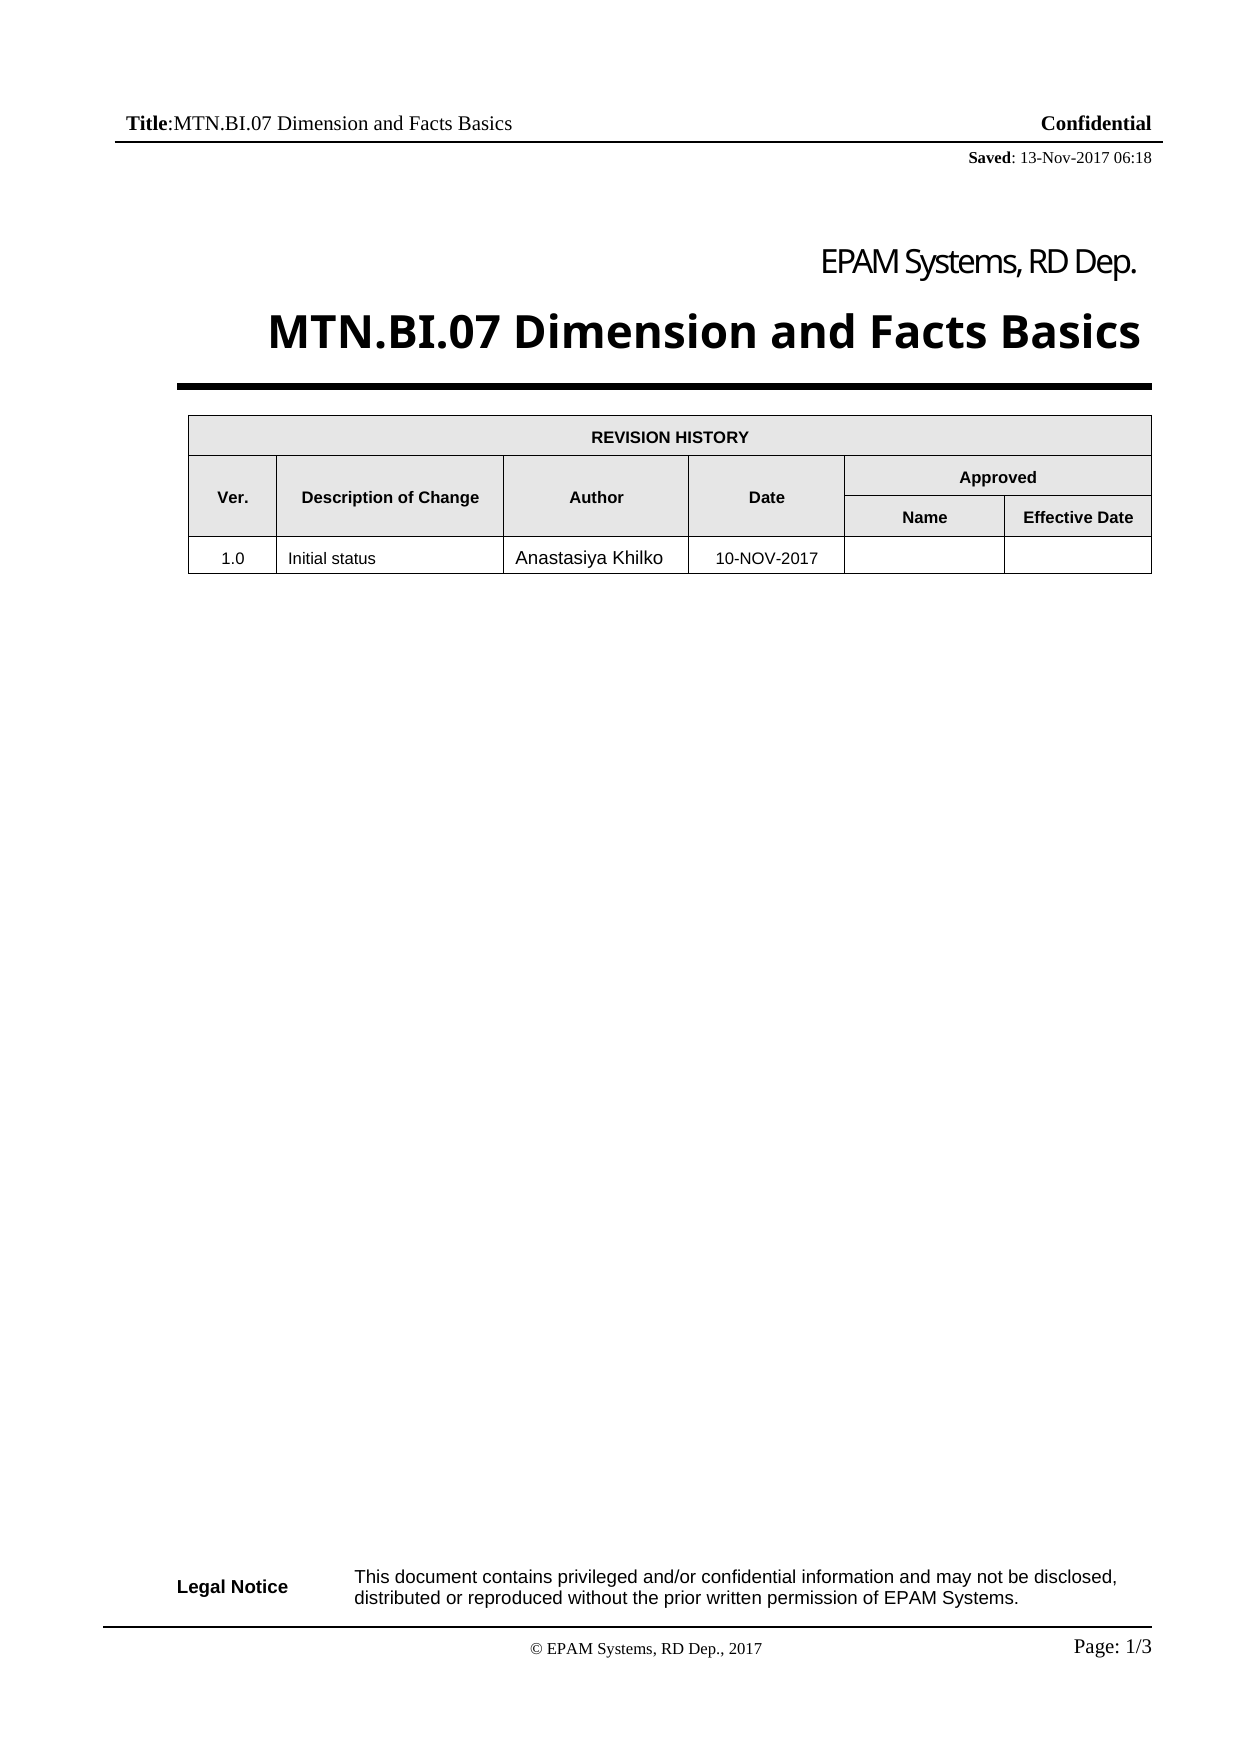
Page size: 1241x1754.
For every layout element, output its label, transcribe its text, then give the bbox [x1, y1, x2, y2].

table_header EPAM Systems, RD Dep. [177, 238, 1152, 284]
table_cell Anastasiya Khilko [504, 537, 688, 572]
table_cell 10-NOV-2017 [689, 537, 844, 572]
table_cell [845, 537, 1004, 572]
table_cell Author [504, 456, 688, 536]
table_cell Date [689, 456, 844, 536]
table_cell [1005, 537, 1151, 572]
table_cell Name [845, 496, 1004, 536]
table_header REVISION HISTORY [189, 416, 1151, 455]
table_cell Description of Change [277, 456, 503, 536]
table_cell Effective Date [1005, 496, 1151, 536]
table_cell Ver. [189, 456, 276, 536]
table_cell 1.0 [189, 537, 276, 572]
table_cell Initial status [277, 537, 503, 572]
table_cell Approved [845, 456, 1151, 495]
table_cell MTN.BI.07 Dimension and Facts Basics [177, 284, 1152, 377]
